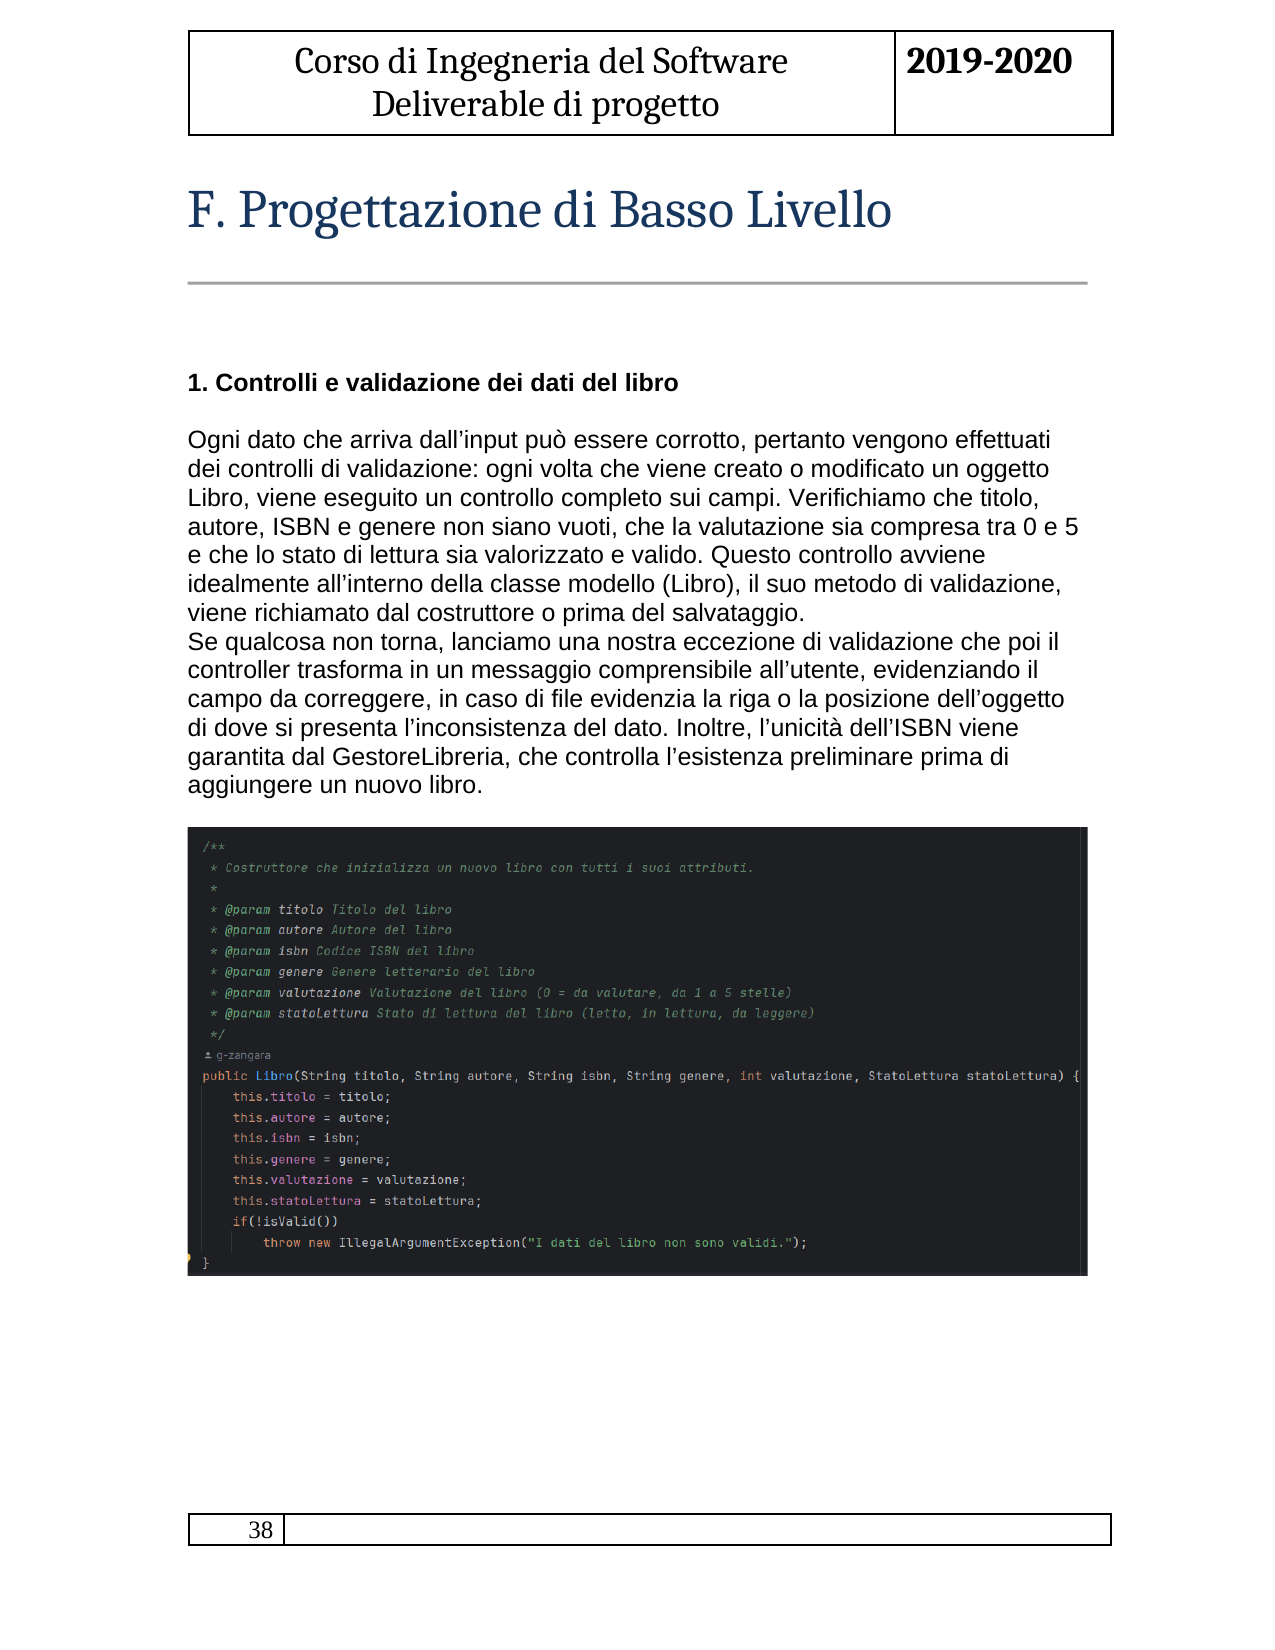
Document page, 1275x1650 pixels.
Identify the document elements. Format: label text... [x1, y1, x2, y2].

picture [187, 827, 1088, 1276]
title F. Progettazione di Basso Livello [187, 179, 1087, 241]
text 1. Controlli e validazione dei dati del libro [187, 368, 1087, 425]
text Ogni dato che arriva dall’input può essere corrotto, pertanto vengono effettuati dei controlli di validazione: ogni volta che viene creato o modificato un oggetto Libro, viene eseguito un controllo completo sui campi. Verifichiamo che titolo, autore, ISBN e genere non siano vuoti, che la valutazione sia compresa tra 0 e 5 e che lo stato di lettura sia valorizzato e valido. Questo controllo avviene idealmente all’interno della classe modello (Libro), il suo metodo di validazione, viene richiamato dal costruttore o prima del salvataggio. Se qualcosa non torna, lanciamo una nostra eccezione di validazione che poi il controller trasforma in un messaggio comprensibile all’utente, evidenziando il campo da correggere, in caso di file evidenzia la riga o la posizione dell’oggetto di dove si presenta l’inconsistenza del dato. Inoltre, l’unicità dell’ISBN viene garantita dal GestoreLibreria, che controlla l’esistenza preliminare prima di aggiungere un nuovo libro. [187, 425, 1087, 799]
